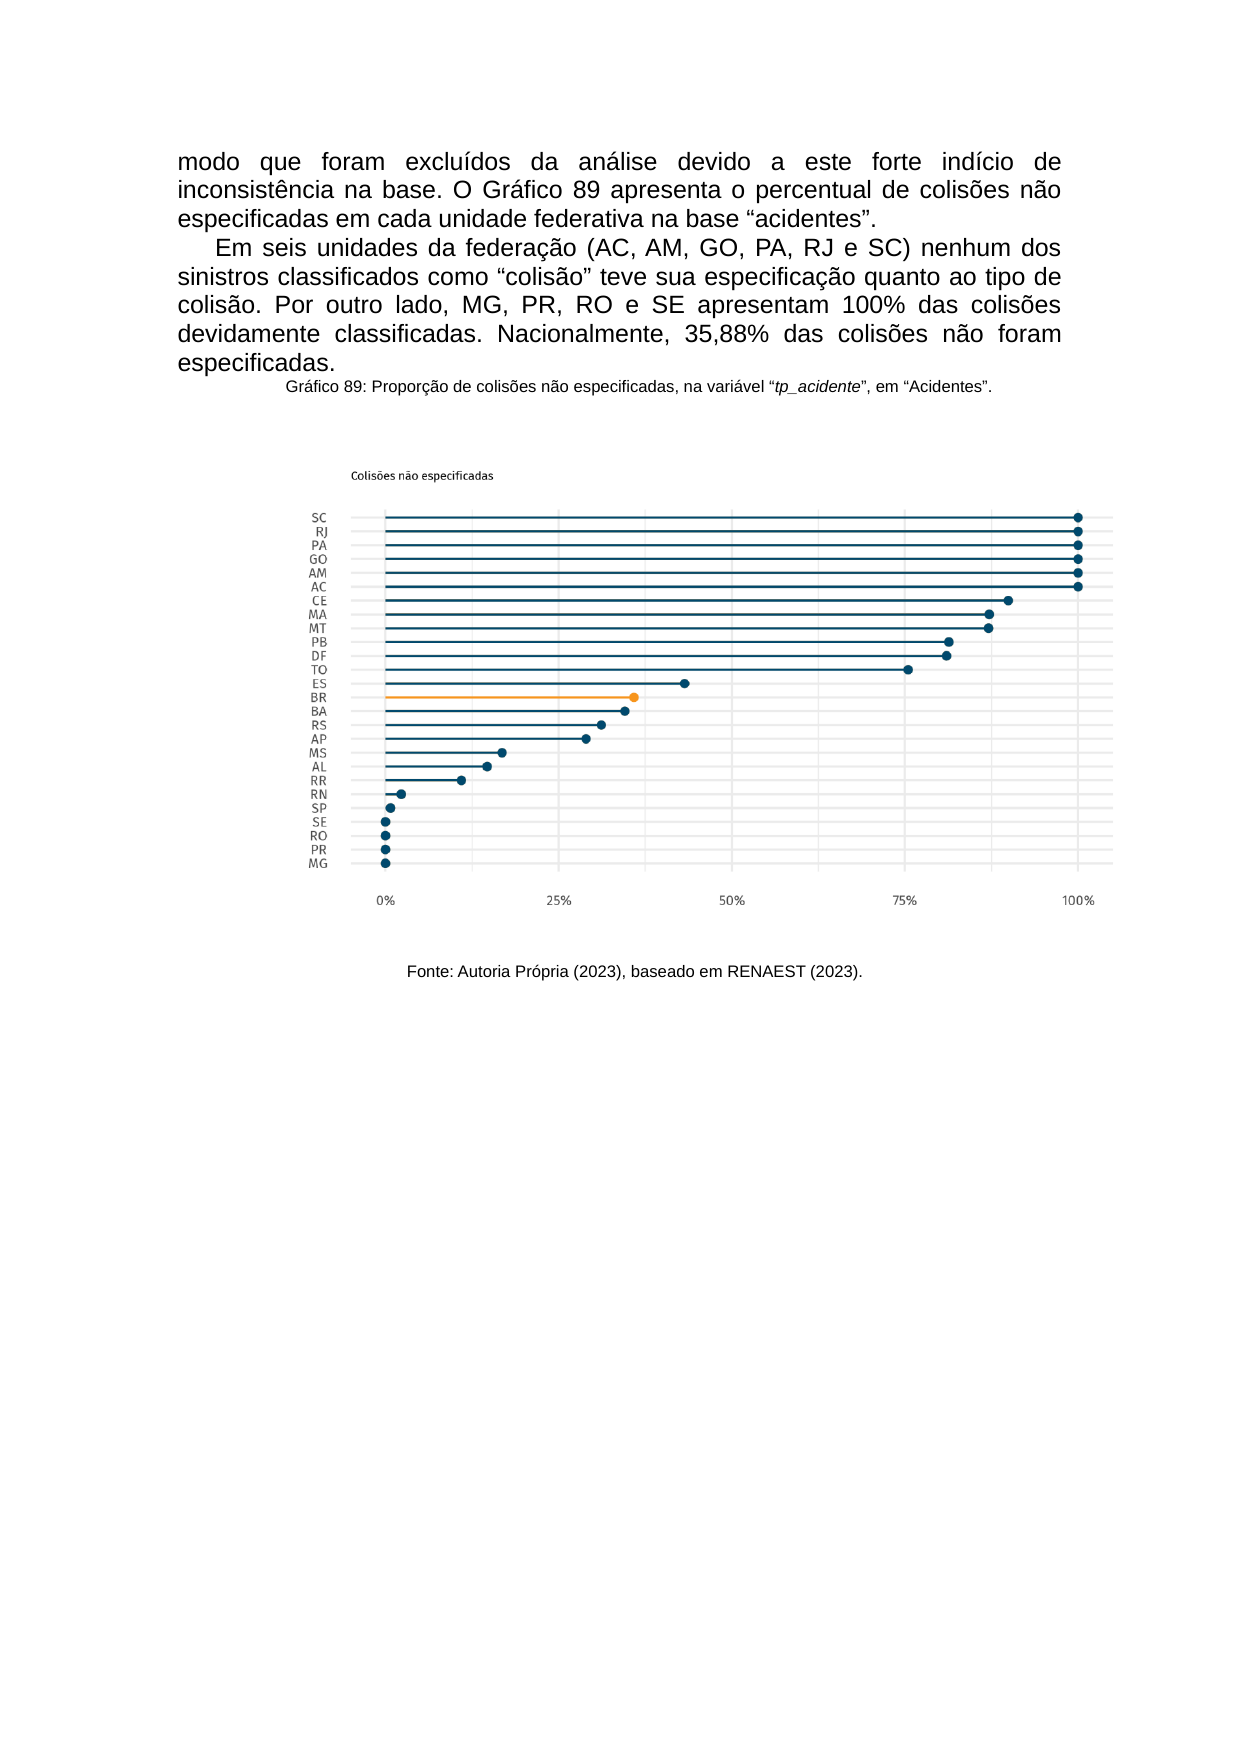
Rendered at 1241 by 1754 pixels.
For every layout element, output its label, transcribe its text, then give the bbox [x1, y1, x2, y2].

text Gráfico 89: Proporção de colisões não especificadas, na variável “tp_acidente”, em “Acidentes”. [177, 377, 1063, 396]
picture [252, 445, 1138, 963]
text Em seis unidades da federação (AC, AM, GO, PA, RJ e SC) nenhum dos sinistros classificados como “colisão” teve sua especificação quanto ao tipo de colisão. Por outro lado, MG, PR, RO e SE apresentam 100% das colisões devidamente classificadas. Nacionalmente, 35,88% das colisões não foram especificadas. [177, 233, 1063, 377]
text Fonte: Autoria Própria (2023), baseado em RENAEST (2023). [177, 962, 1063, 981]
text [177, 147, 1063, 233]
